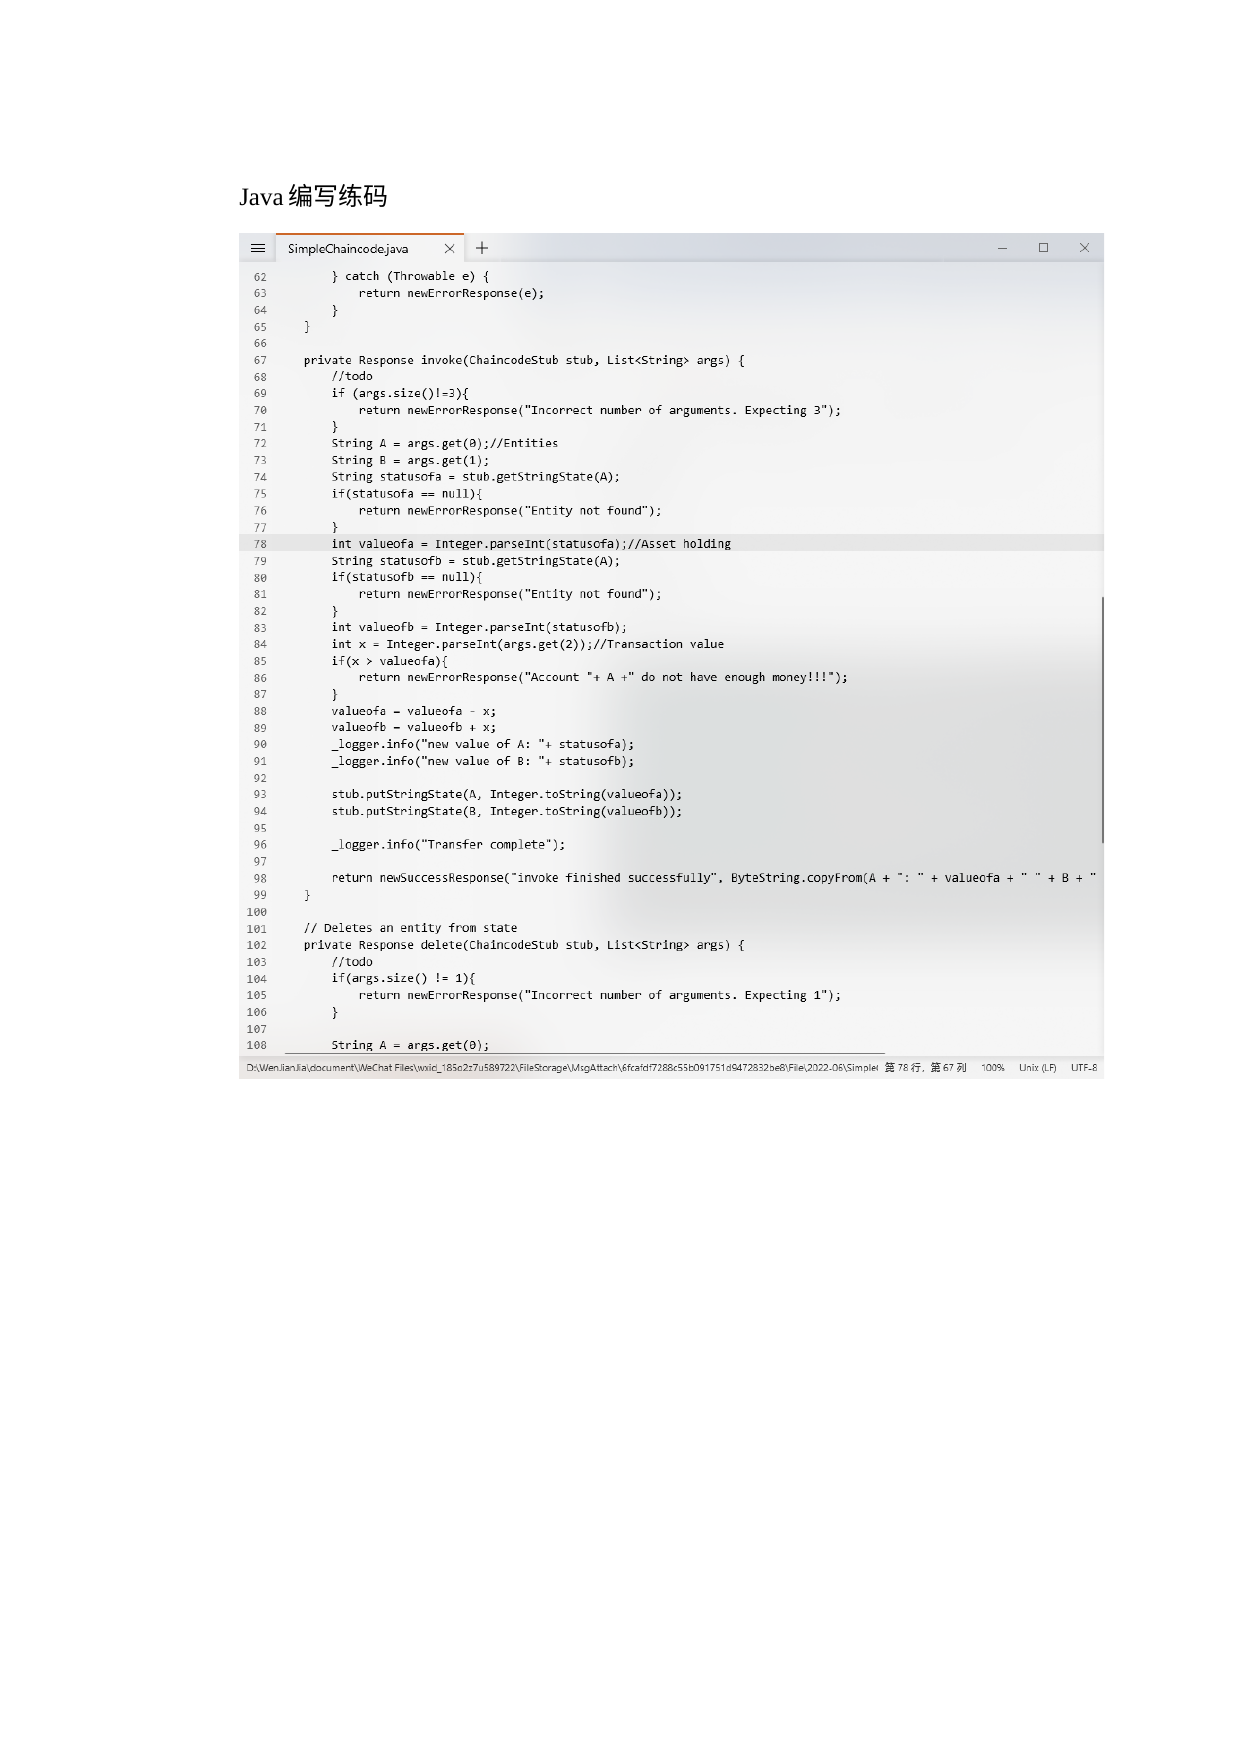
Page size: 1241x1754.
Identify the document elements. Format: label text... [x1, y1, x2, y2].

picture [239, 233, 1105, 1079]
text Java编写练码 [187, 162, 1053, 227]
